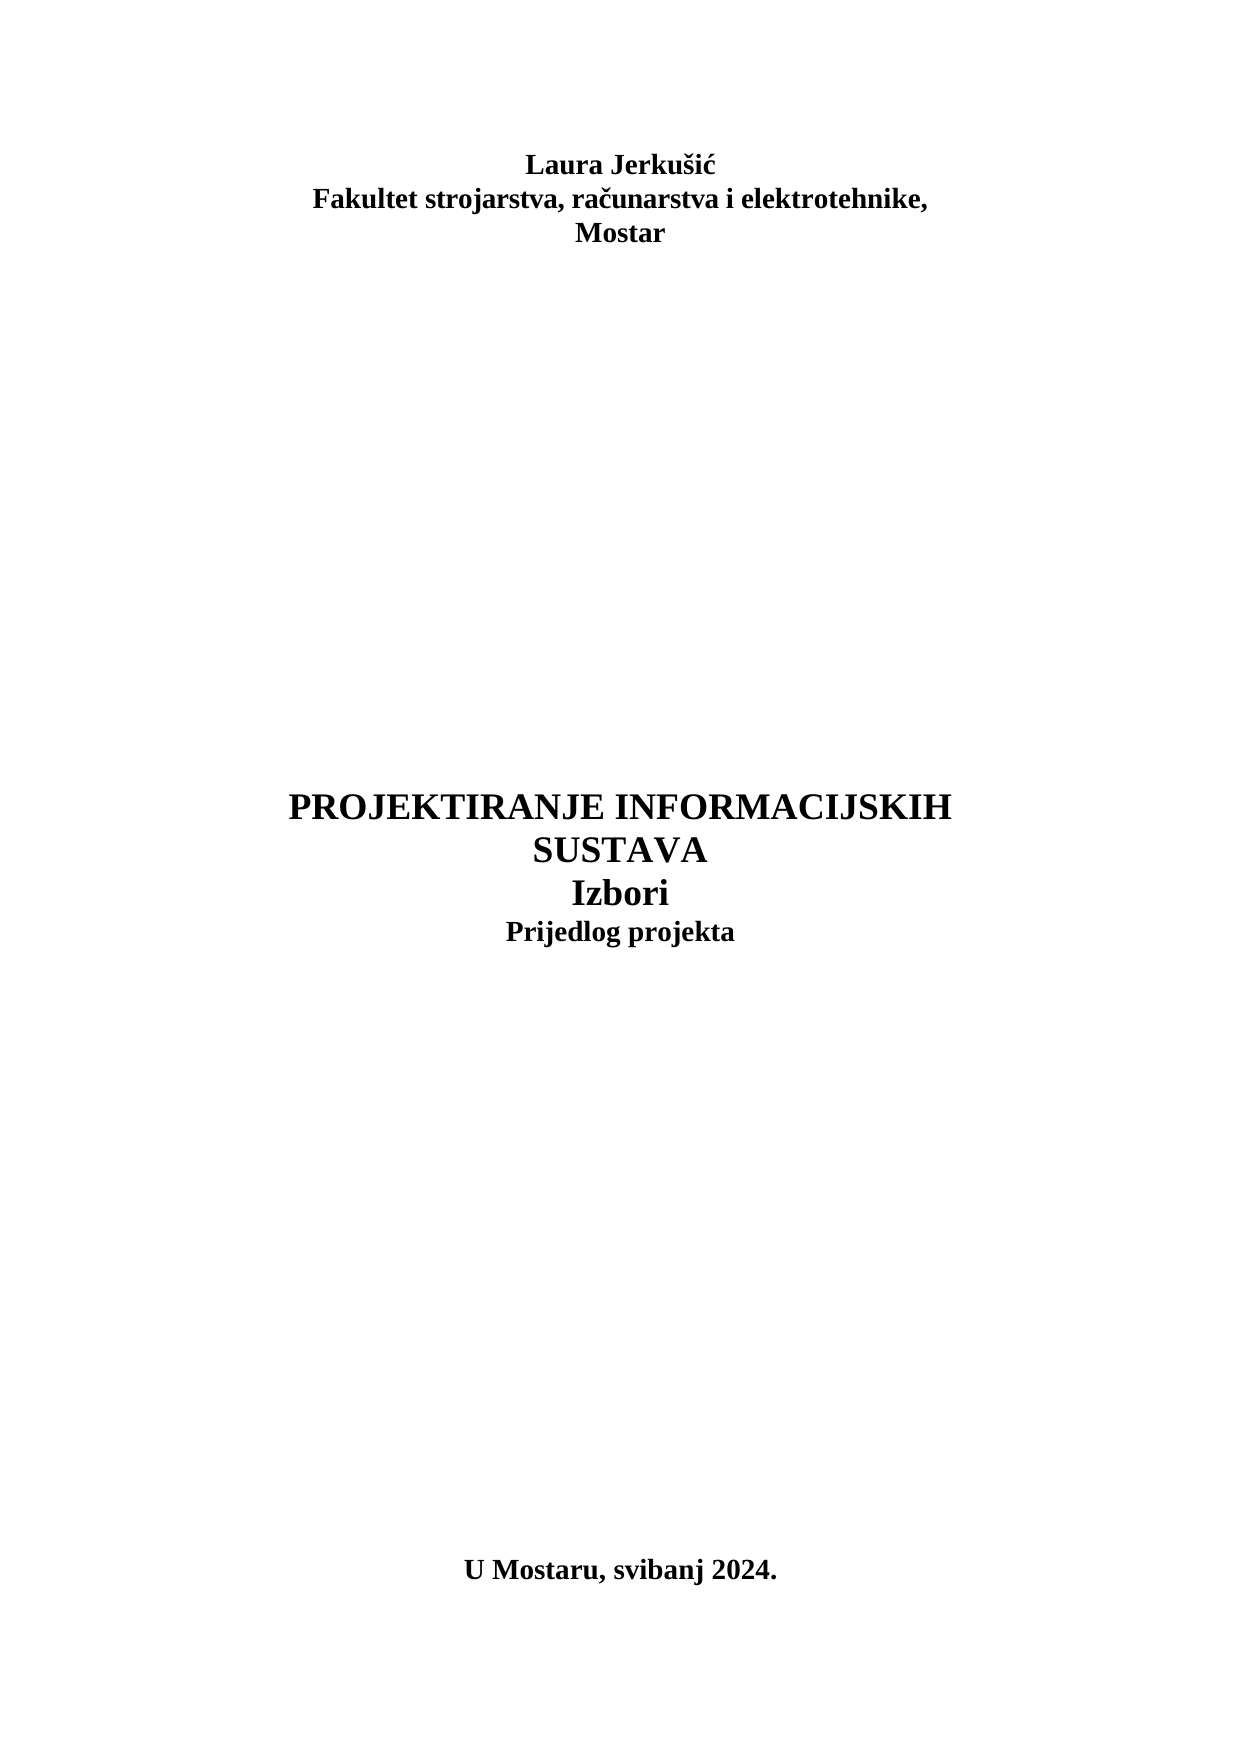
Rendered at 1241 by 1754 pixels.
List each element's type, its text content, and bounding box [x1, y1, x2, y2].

title PROJEKTIRANJE INFORMACIJSKIH SUSTAVA [276, 785, 964, 871]
subtitle Laura Jerkušić [276, 148, 965, 181]
text U Mostaru, svibanj 2024. [276, 1552, 965, 1585]
subtitle Prijedlog projekta [276, 914, 965, 948]
text Fakultet strojarstva, računarstva i elektrotehnike, Mostar [276, 181, 965, 248]
title Izbori [275, 871, 964, 914]
